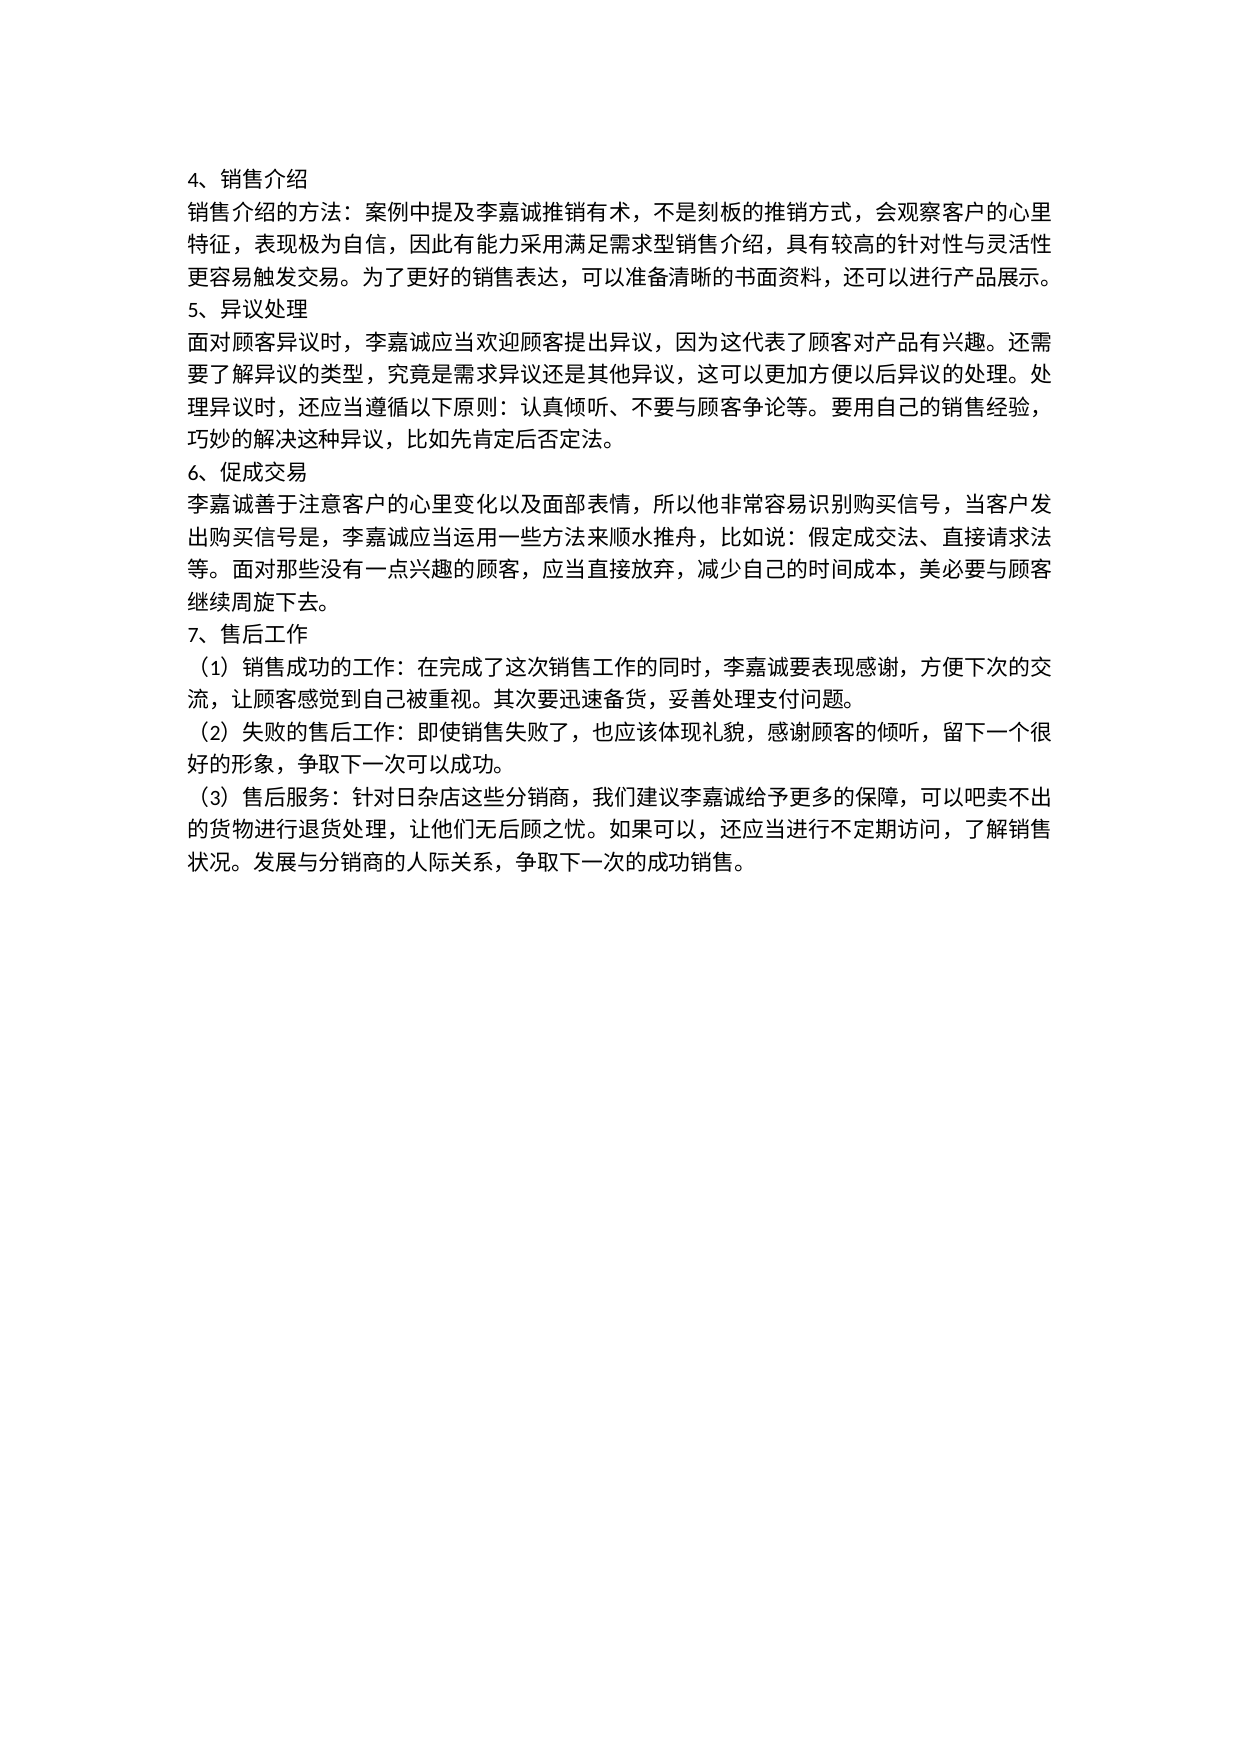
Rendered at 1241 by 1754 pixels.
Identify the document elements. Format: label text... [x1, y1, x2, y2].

list 销售成功的工作：在完成了这次销售工作的同时，李嘉诚要表现感谢，方便下次的交流，让顾客感觉到自己被重视。其次要迅速备货，妥善处理支付问题。 [187, 649, 1053, 714]
text 面对顾客异议时，李嘉诚应当欢迎顾客提出异议，因为这代表了顾客对产品有兴趣。还需要了解异议的类型，究竟是需求异议还是其他异议，这可以更加方便以后异议的处理。处理异议时，还应当遵循以下原则：认真倾听、不要与顾客争论等。要用自己的销售经验，巧妙的解决这种异议，比如先肯定后否定法。 [187, 324, 1053, 454]
list 失败的售后工作：即使销售失败了，也应该体现礼貌，感谢顾客的倾听，留下一个很好的形象，争取下一次可以成功。 [187, 714, 1053, 779]
text 李嘉诚善于注意客户的心里变化以及面部表情，所以他非常容易识别购买信号，当客户发出购买信号是，李嘉诚应当运用一些方法来顺水推舟，比如说：假定成交法、直接请求法等。面对那些没有一点兴趣的顾客，应当直接放弃，减少自己的时间成本，美必要与顾客继续周旋下去。 [187, 487, 1053, 617]
list 售后工作 [187, 617, 1053, 649]
list 促成交易 [187, 454, 1053, 487]
text 销售介绍的方法：案例中提及李嘉诚推销有术，不是刻板的推销方式，会观察客户的心里特征，表现极为自信，因此有能力采用满足需求型销售介绍，具有较高的针对性与灵活性，更容易触发交易。为了更好的销售表达，可以准备清晰的书面资料，还可以进行产品展示。 [187, 194, 1053, 292]
text 4、销售介绍 [187, 162, 1053, 194]
list 异议处理 [187, 292, 1053, 324]
list 售后服务：针对日杂店这些分销商，我们建议李嘉诚给予更多的保障，可以吧卖不出的货物进行退货处理，让他们无后顾之忧。如果可以，还应当进行不定期访问，了解销售状况。发展与分销商的人际关系，争取下一次的成功销售。 [187, 779, 1053, 877]
